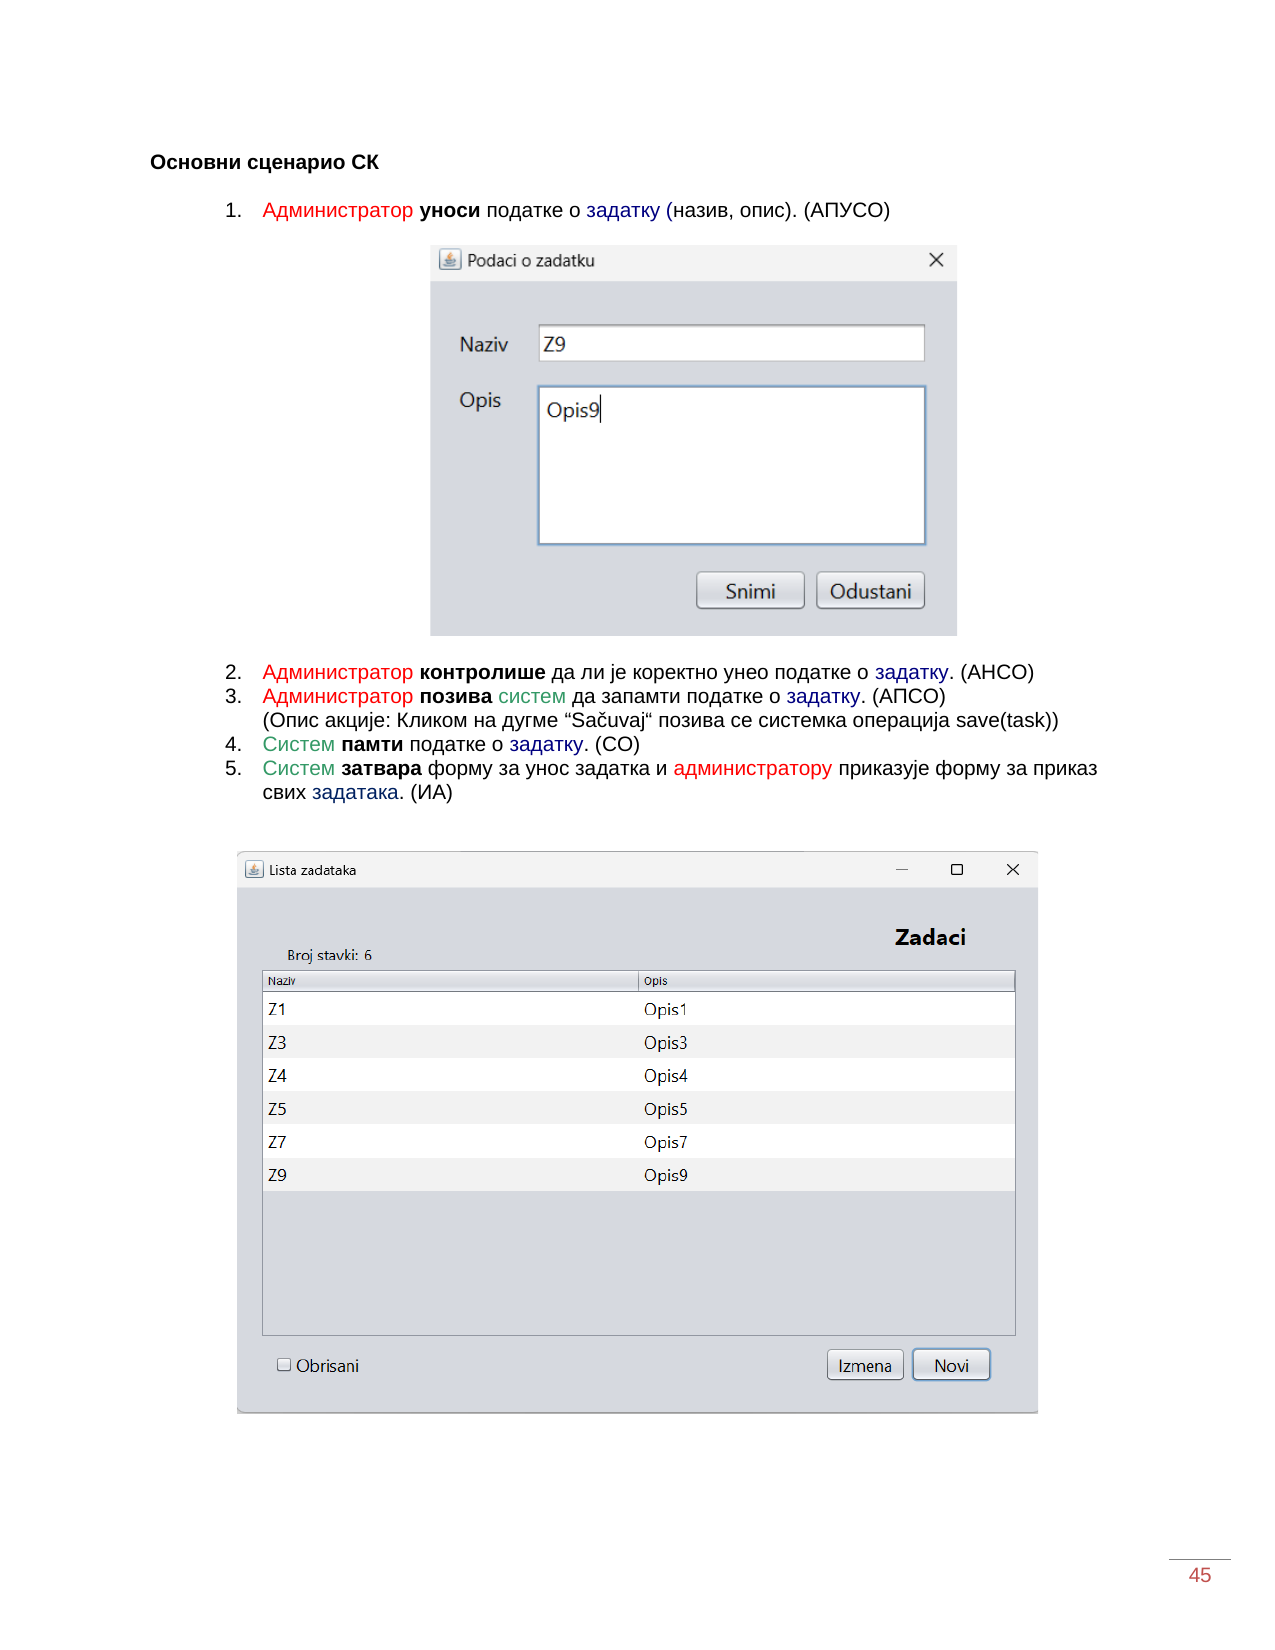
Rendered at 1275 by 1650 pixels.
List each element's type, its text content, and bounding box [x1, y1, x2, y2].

list Систем памти податке о задатку. (СО) [225, 732, 1125, 756]
text Основни сценарио СК [150, 150, 1125, 174]
list Систем затвара форму за унос задатка и администратору приказује форму за приказ свих задатака. (ИА) [225, 756, 1125, 803]
picture [237, 851, 1039, 1414]
list Администратор уноси податке о задатку (назив, опис). (АПУСО) [225, 198, 1125, 222]
list Администратор позива систем да запамти податке о задатку. (АПСО) [225, 684, 1125, 708]
list Администратор контролише да ли је коректно унео податке о задатку. (АНСО) [225, 660, 1125, 684]
list (Опис акције: Кликом на дугме “Sačuvaj“ позива се системка операција save(task)) [262, 708, 1125, 732]
picture [430, 245, 958, 636]
